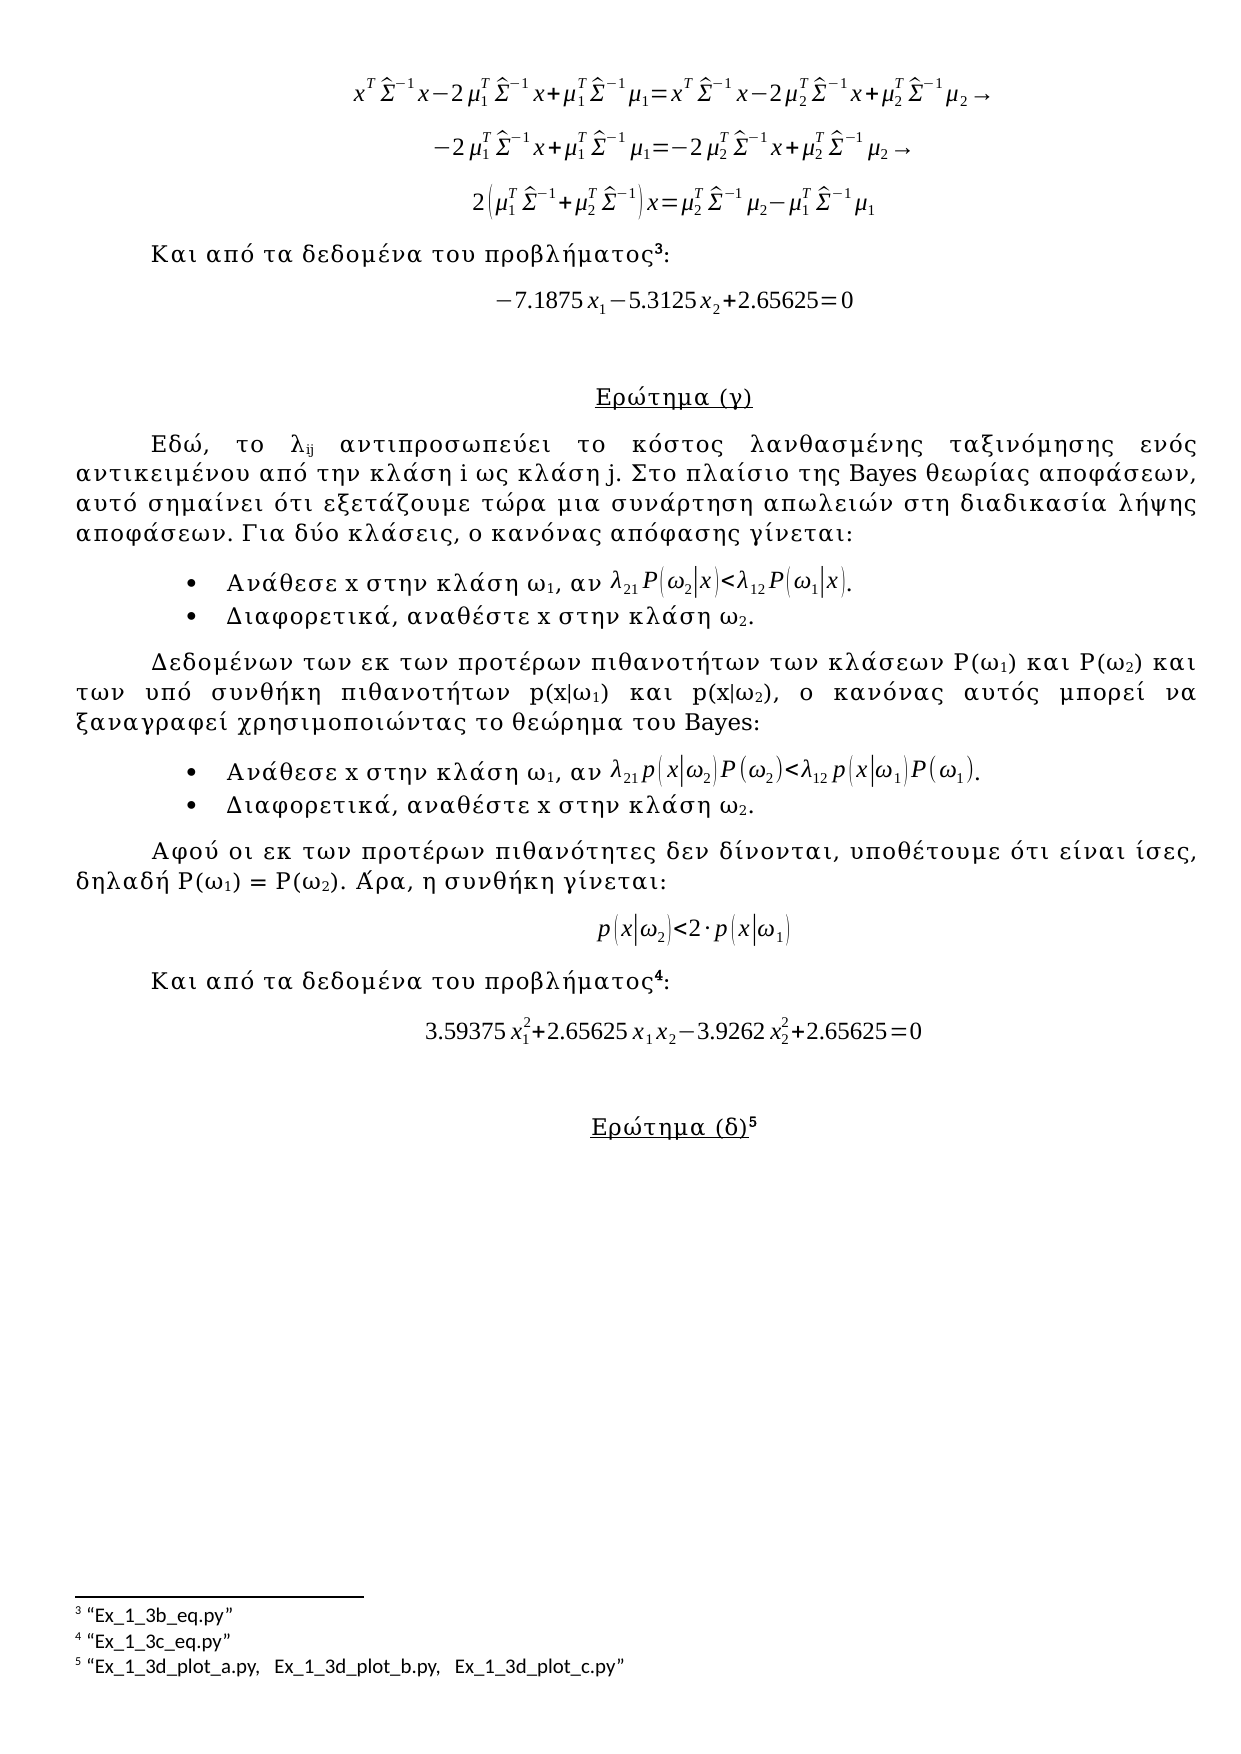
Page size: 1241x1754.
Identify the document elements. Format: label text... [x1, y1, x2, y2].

text Ερώτημα (δ) [75, 1113, 1197, 1141]
text Και από τα δεδομένα του προβλήματος: [75, 967, 1197, 994]
list Διαφορετικά, αναθέστε x στην κλάση ω2. [187, 791, 1197, 818]
text Εδώ, το λij αντιπροσωπεύει το κόστος λανθασμένης ταξινόμησης ενός αντικειμένου από την κλάση i ως κλάση j. Στο πλαίσιο της Bayes θεωρίας αποφάσεων, αυτό σημαίνει ότι εξετάζουμε τώρα μια συνάρτηση απωλειών στη διαδικασία λήψης αποφάσεων. Για δύο κλάσεις, ο κανόνας απόφασης γίνεται: [75, 429, 1197, 546]
list Διαφορετικά, αναθέστε x στην κλάση ω2. [187, 602, 1197, 629]
text Δεδομένων των εκ των προτέρων πιθανοτήτων των κλάσεων Ρ(ω1) και Ρ(ω2) και των υπό συνθήκη πιθανοτήτων p(x|ω1) και p(x|ω2), ο κανόνας αυτός μπορεί να ξαναγραφεί χρησιμοποιώντας το θεώρημα του Bayes: [75, 648, 1197, 735]
text Και από τα δεδομένα του προβλήματος: [75, 240, 1197, 267]
text Ερώτημα (γ) [75, 383, 1197, 410]
text Αφού οι εκ των προτέρων πιθανότητες δεν δίνονται, υποθέτουμε ότι είναι ίσες, δηλαδή Ρ(ω1) = Ρ(ω2). Άρα, η συνθήκη γίνεται: [75, 837, 1197, 894]
list Ανάθεσε x στην κλάση ω1, αν . [187, 754, 1197, 788]
list Ανάθεσε x στην κλάση ω1, αν . [187, 565, 1197, 599]
